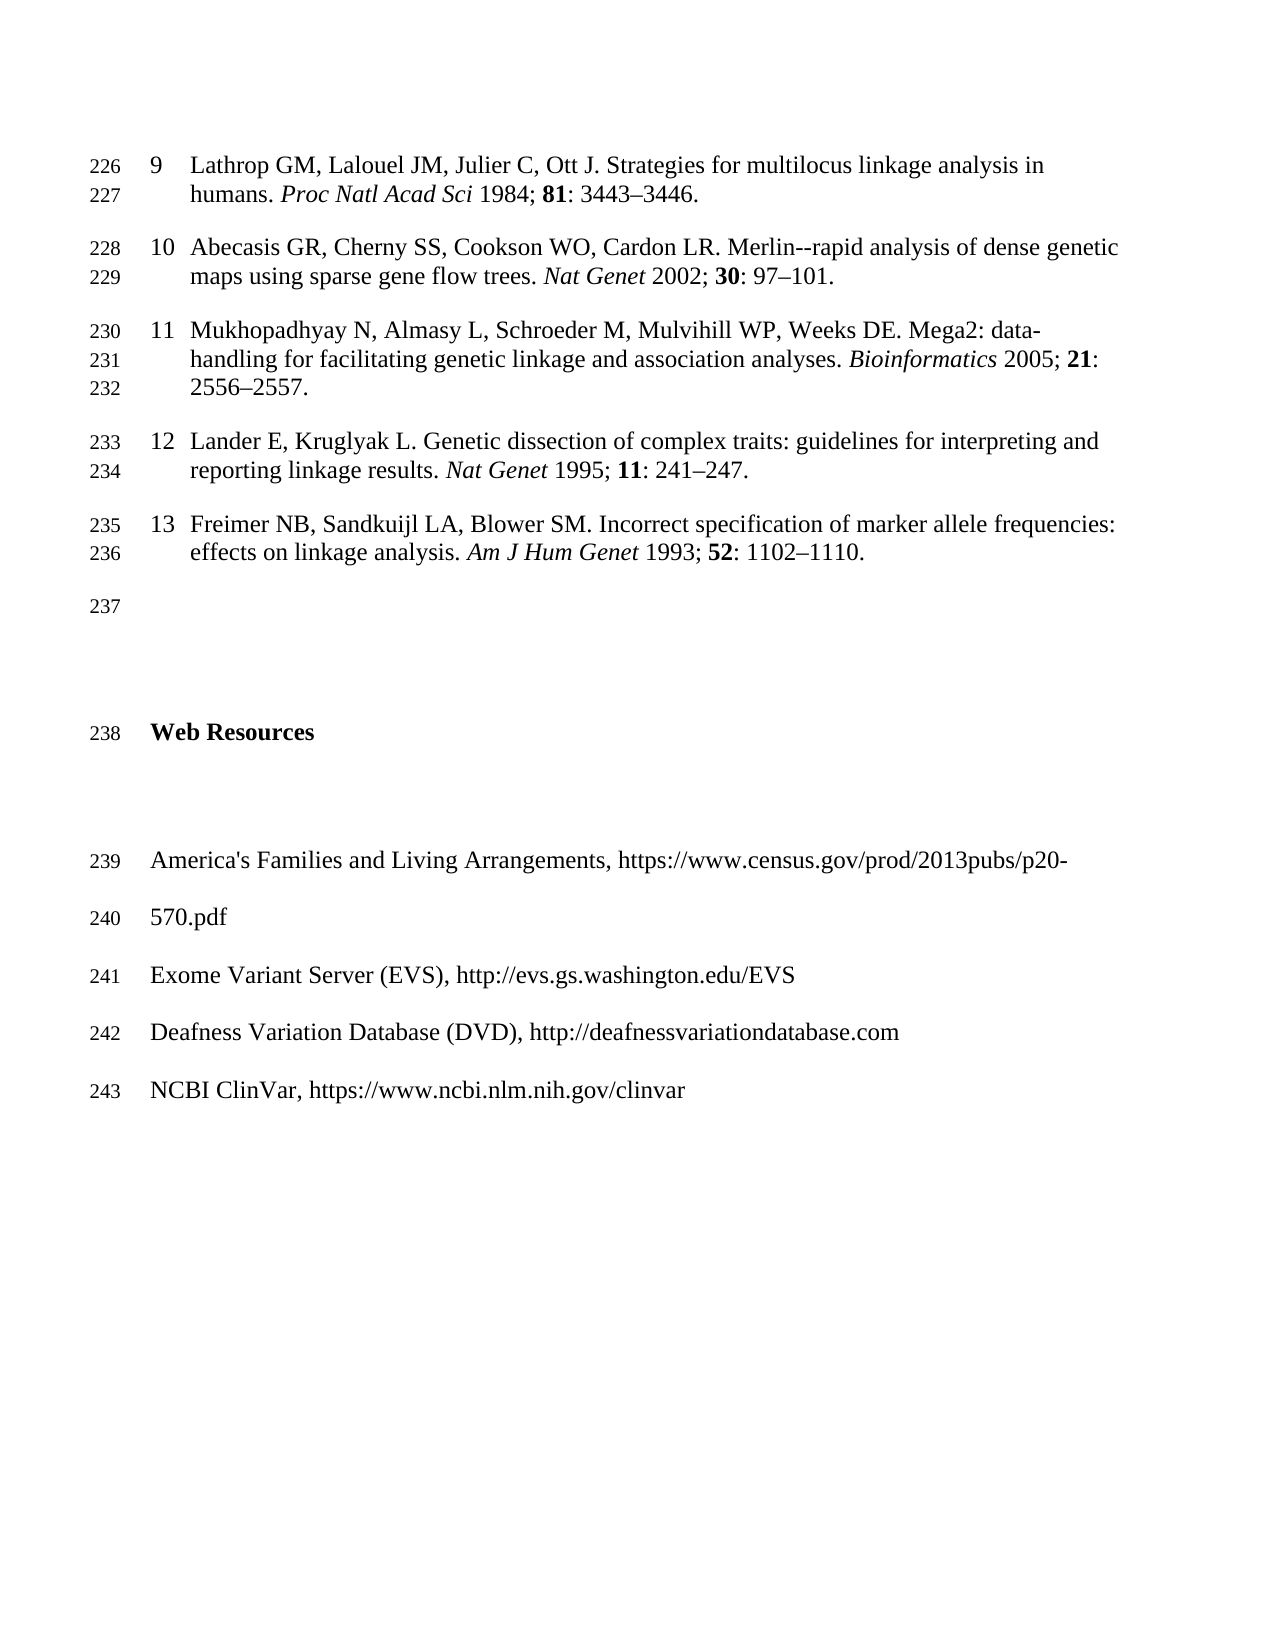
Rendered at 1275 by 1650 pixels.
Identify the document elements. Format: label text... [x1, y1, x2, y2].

text 11 Mukhopadhyay N, Almasy L, Schroeder M, Mulvihill WP, Weeks DE. Mega2: data-handling for facilitating genetic linkage and association analyses. Bioinformatics 2005; 21: 2556–2557. [150, 315, 1125, 401]
text Deafness Variation Database (DVD), http://deafnessvariationdatabase.com [150, 1017, 1125, 1046]
text 10 Abecasis GR, Cherny SS, Cookson WO, Cardon LR. Merlin--rapid analysis of dense genetic maps using sparse gene flow trees. Nat Genet 2002; 30: 97–101. [150, 232, 1125, 290]
text Web Resources [150, 717, 1125, 746]
text America's Families and Living Arrangements, https://www.census.gov/prod/2013pubs/p20-570.pdf [150, 845, 1125, 931]
text NCBI ClinVar, https://www.ncbi.nlm.nih.gov/clinvar [150, 1075, 1125, 1103]
text Exome Variant Server (EVS), http://evs.gs.washington.edu/EVS [150, 960, 1125, 988]
text 9 Lathrop GM, Lalouel JM, Julier C, Ott J. Strategies for multilocus linkage analysis in humans. Proc Natl Acad Sci 1984; 81: 3443–3446. [150, 150, 1125, 207]
text 13 Freimer NB, Sandkuijl LA, Blower SM. Incorrect specification of marker allele frequencies: effects on linkage analysis. Am J Hum Genet 1993; 52: 1102–1110. [150, 509, 1125, 566]
text 12 Lander E, Kruglyak L. Genetic dissection of complex traits: guidelines for interpreting and reporting linkage results. Nat Genet 1995; 11: 241–247. [150, 426, 1125, 484]
